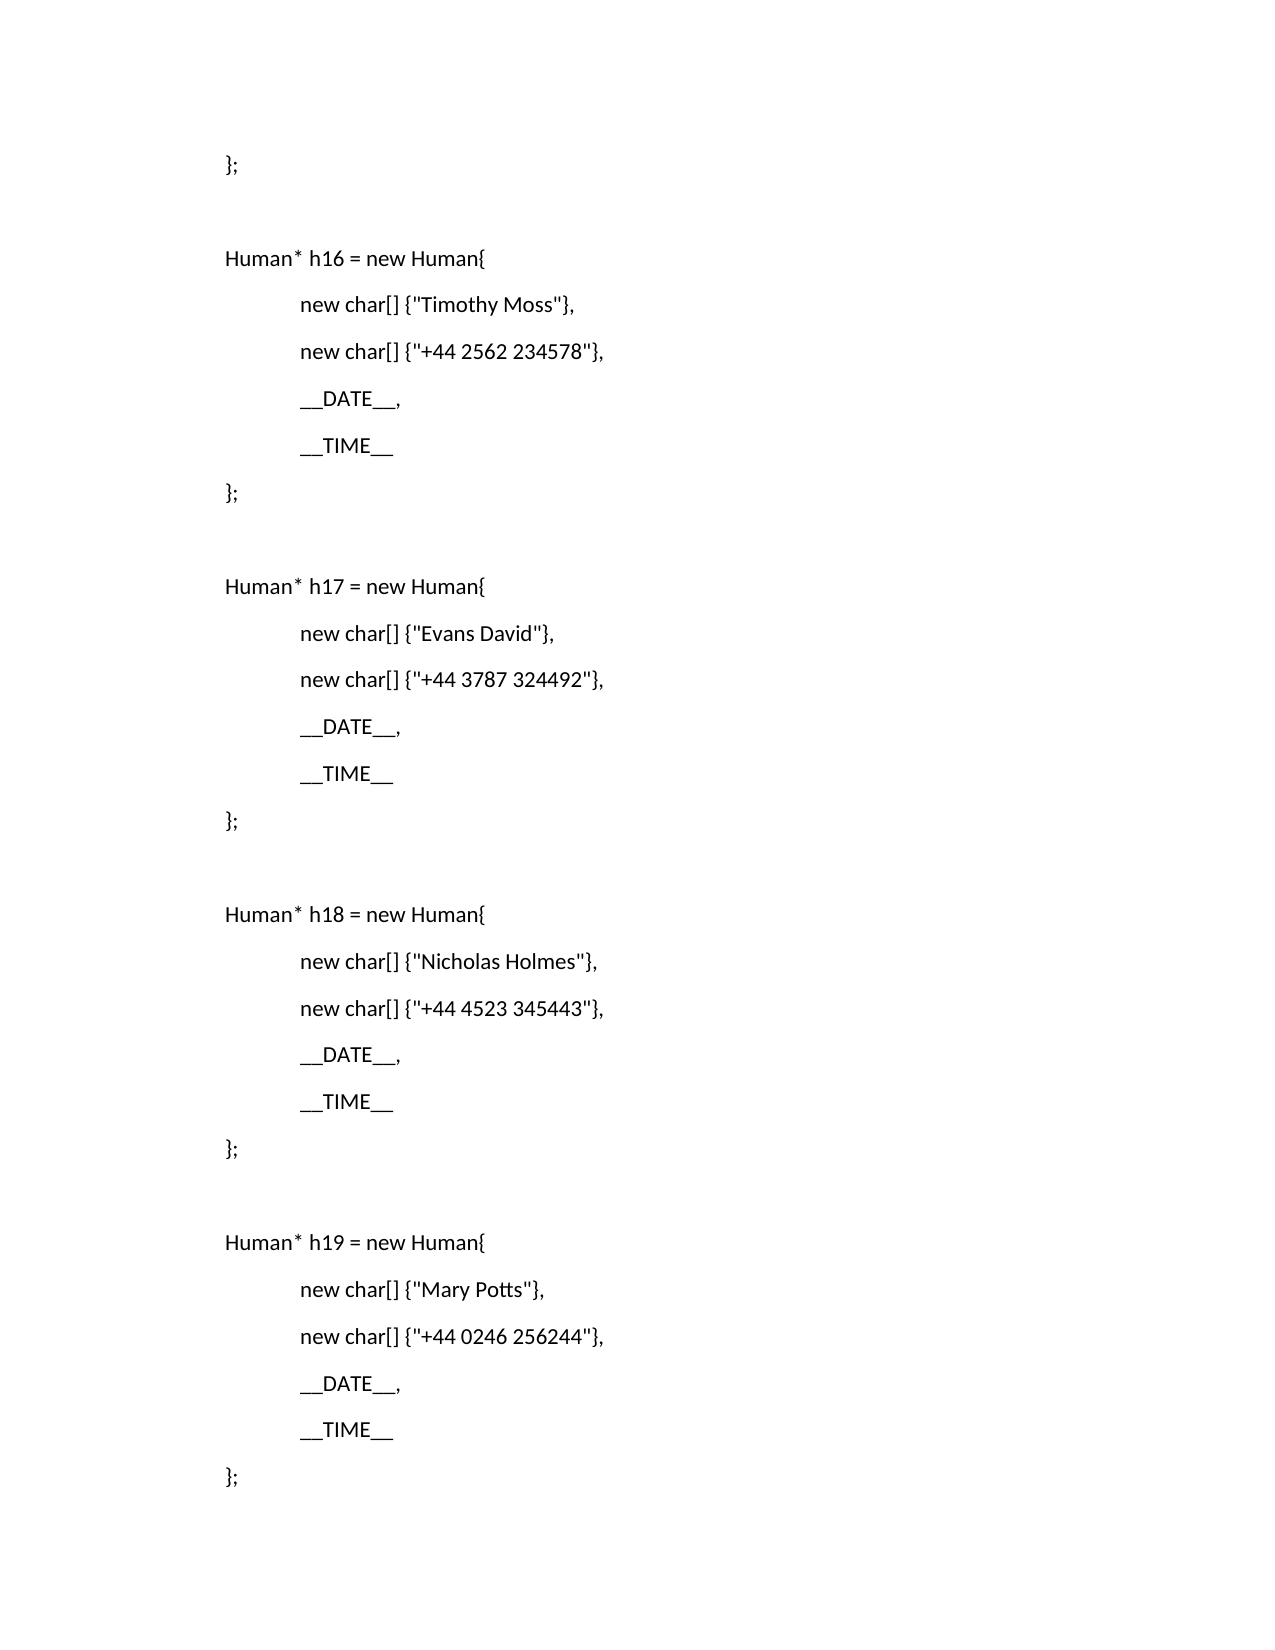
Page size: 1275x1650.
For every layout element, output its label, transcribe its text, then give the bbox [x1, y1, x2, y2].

text }; [150, 806, 1125, 834]
text __TIME__ [150, 1087, 1125, 1116]
text __DATE__, [150, 1369, 1125, 1397]
text __TIME__ [150, 431, 1125, 459]
text }; [150, 1134, 1125, 1162]
text __DATE__, [150, 1041, 1125, 1069]
text }; [150, 478, 1125, 506]
text __TIME__ [150, 759, 1125, 787]
text new char[] {"+44 2562 234578"}, [150, 337, 1125, 366]
text new char[] {"+44 4523 345443"}, [150, 994, 1125, 1022]
text }; [150, 150, 1125, 178]
text Human* h16 = new Human{ [150, 244, 1125, 272]
text Human* h19 = new Human{ [150, 1228, 1125, 1256]
text Human* h18 = new Human{ [150, 900, 1125, 928]
text __TIME__ [150, 1416, 1125, 1444]
text new char[] {"+44 0246 256244"}, [150, 1322, 1125, 1350]
text new char[] {"Evans David"}, [150, 619, 1125, 647]
text new char[] {"Mary Potts"}, [150, 1275, 1125, 1303]
text new char[] {"Nicholas Holmes"}, [150, 947, 1125, 975]
text __DATE__, [150, 384, 1125, 412]
text Human* h17 = new Human{ [150, 572, 1125, 600]
text new char[] {"+44 3787 324492"}, [150, 666, 1125, 694]
text }; [150, 1462, 1125, 1491]
text new char[] {"Timothy Moss"}, [150, 291, 1125, 319]
text __DATE__, [150, 712, 1125, 741]
